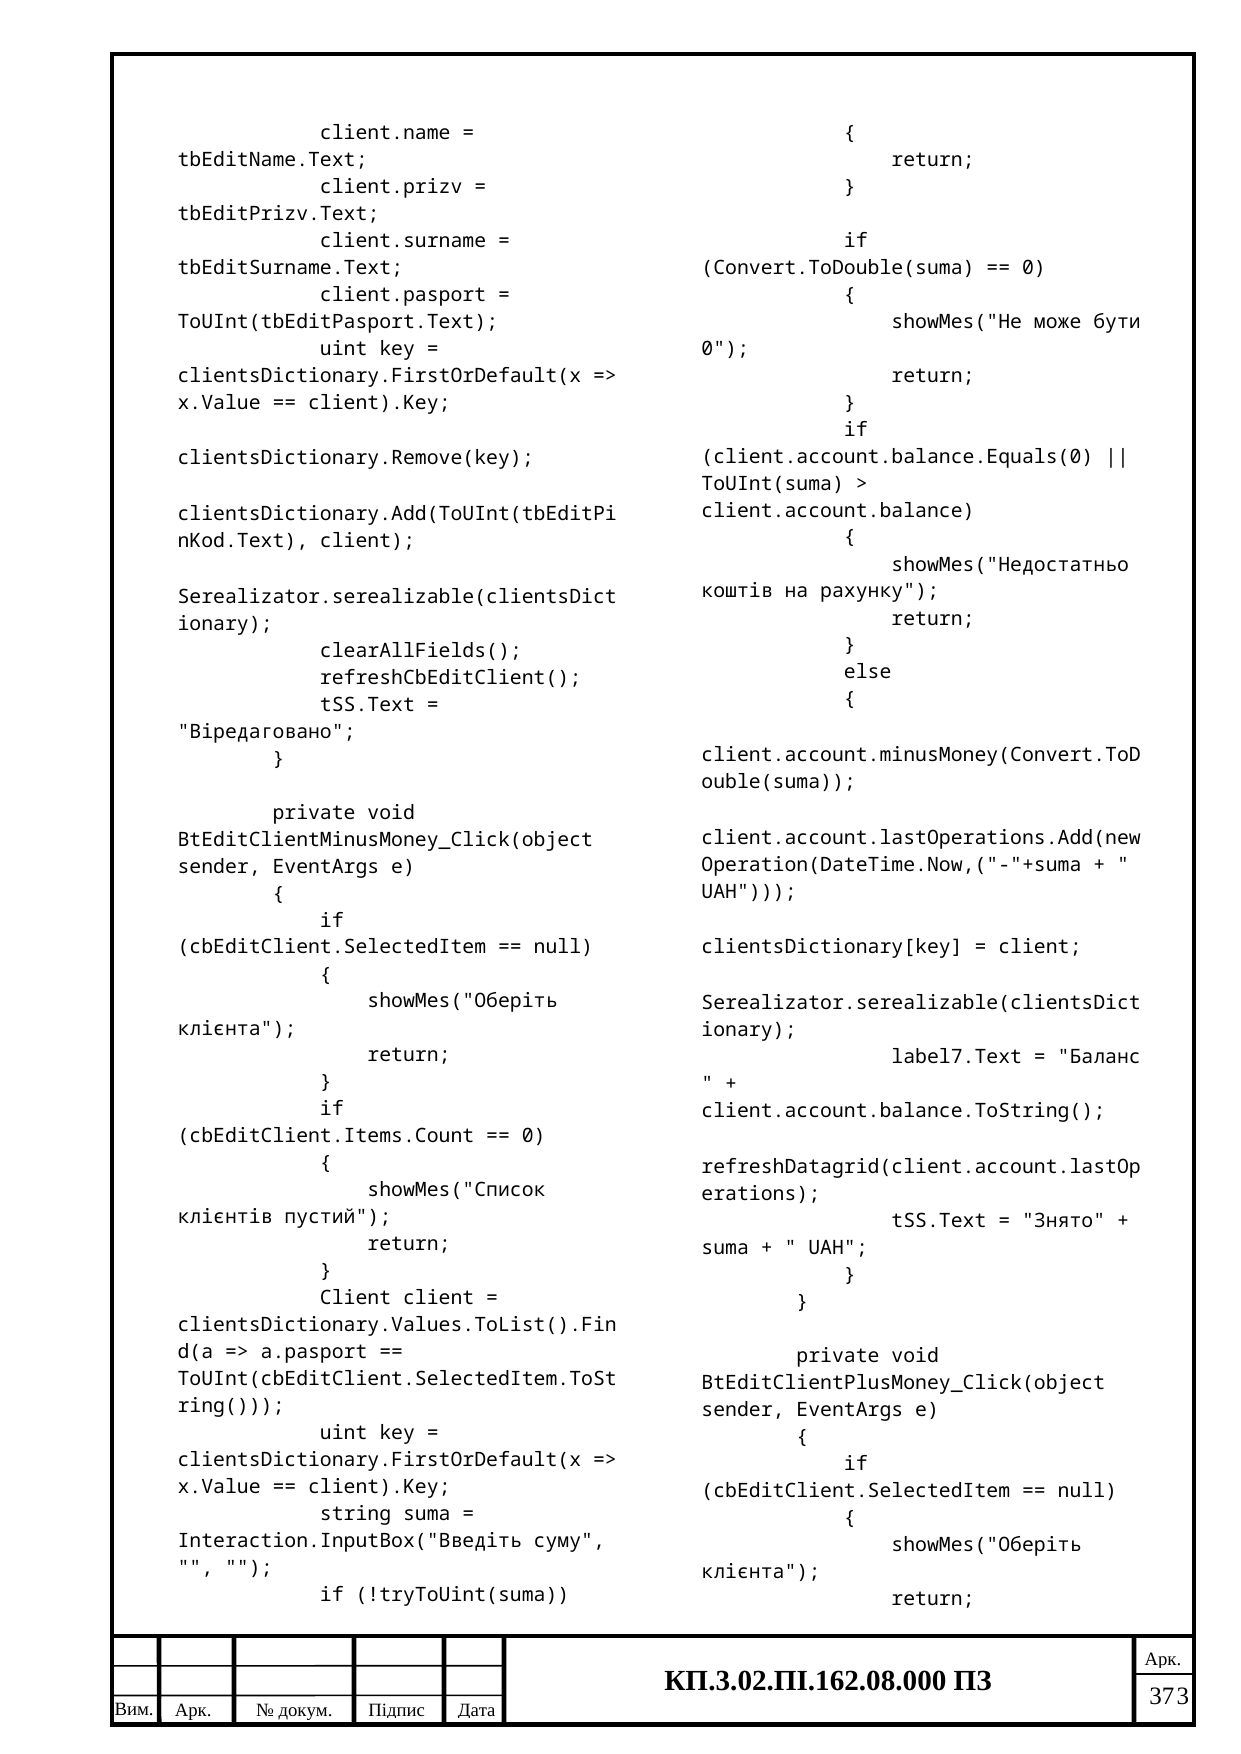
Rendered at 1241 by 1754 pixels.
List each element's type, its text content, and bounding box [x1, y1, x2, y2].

text client.pasport = ToUInt(tbEditPasport.Text); [177, 280, 627, 334]
text clearAllFields(); [177, 636, 627, 663]
text if (Convert.ToDouble(suma) == 0) [701, 226, 1152, 280]
text } [177, 1257, 627, 1283]
text client.name = tbEditName.Text; [177, 118, 627, 172]
text if (cbEditClient.Items.Count == 0) [177, 1095, 627, 1149]
text return; [701, 361, 1152, 388]
text return; [701, 145, 1152, 172]
text tSS.Text = "Знято" + suma + " UAH"; [701, 1206, 1152, 1260]
text tSS.Text = "Віредаговано"; [177, 690, 627, 744]
text client.surname = tbEditSurname.Text; [177, 226, 627, 280]
text client.account.minusMoney(Convert.ToDouble(suma)); [701, 712, 1152, 794]
text Serealizator.serealizable(clientsDictionary); [701, 960, 1152, 1042]
text clientsDictionary.Add(ToUInt(tbEditPinKod.Text), client); [177, 471, 627, 553]
text { [701, 118, 1152, 145]
text refreshDatagrid(client.account.lastOperations); [701, 1123, 1152, 1206]
text showMes("Недостатньо коштів на рахунку"); [701, 550, 1152, 604]
text else [701, 658, 1152, 685]
text client.prizv = tbEditPrizv.Text; [177, 172, 627, 226]
text showMes("Оберіть клієнта"); [177, 987, 627, 1041]
text clientsDictionary[key] = client; [701, 904, 1152, 960]
text { [701, 280, 1152, 307]
text uint key = clientsDictionary.FirstOrDefault(x => x.Value == client).Key; [177, 334, 627, 415]
text if (!tryToUint(suma)) [177, 1580, 627, 1607]
text } [177, 744, 627, 771]
text label7.Text = "Баланс " + client.account.balance.ToString(); [701, 1042, 1152, 1123]
text refreshCbEditClient(); [177, 663, 627, 690]
text return; [177, 1041, 627, 1068]
text } [701, 388, 1152, 415]
text { [177, 879, 627, 906]
text } [701, 1260, 1152, 1287]
text client.account.lastOperations.Add(new Operation(DateTime.Now,("-"+suma + " UAH"))); [701, 794, 1152, 904]
text Serealizator.serealizable(clientsDictionary); [177, 553, 627, 636]
text { [701, 523, 1152, 550]
text { [701, 1422, 1152, 1449]
text showMes("Список клієнтів пустий"); [177, 1176, 627, 1229]
text private void BtEditClientPlusMoney_Click(object sender, EventArgs e) [701, 1341, 1152, 1422]
text string suma = Interaction.InputBox("Введіть cуму", "", ""); [177, 1499, 627, 1580]
text return; [701, 1584, 1152, 1611]
text { [701, 1503, 1152, 1530]
text showMes("Оберіть клієнта"); [701, 1530, 1152, 1584]
text return; [177, 1229, 627, 1257]
text clientsDictionary.Remove(key); [177, 415, 627, 471]
text if (client.account.balance.Equals(0) || ToUInt(suma) > client.account.balance) [701, 415, 1152, 523]
text } [177, 1068, 627, 1095]
text } [701, 1287, 1152, 1314]
text Client client = clientsDictionary.Values.ToList().Find(a => a.pasport == ToUInt(cbEditClient.SelectedItem.ToString())); [177, 1283, 627, 1418]
text { [177, 1149, 627, 1176]
text private void BtEditClientMinusMoney_Click(object sender, EventArgs e) [177, 798, 627, 879]
text } [701, 172, 1152, 199]
text if (cbEditClient.SelectedItem == null) [177, 906, 627, 960]
text showMes("Не може бути 0"); [701, 307, 1152, 361]
text { [177, 960, 627, 987]
text return; [701, 604, 1152, 631]
text } [701, 631, 1152, 658]
text { [701, 685, 1152, 712]
text uint key = clientsDictionary.FirstOrDefault(x => x.Value == client).Key; [177, 1418, 627, 1499]
text if (cbEditClient.SelectedItem == null) [701, 1449, 1152, 1503]
